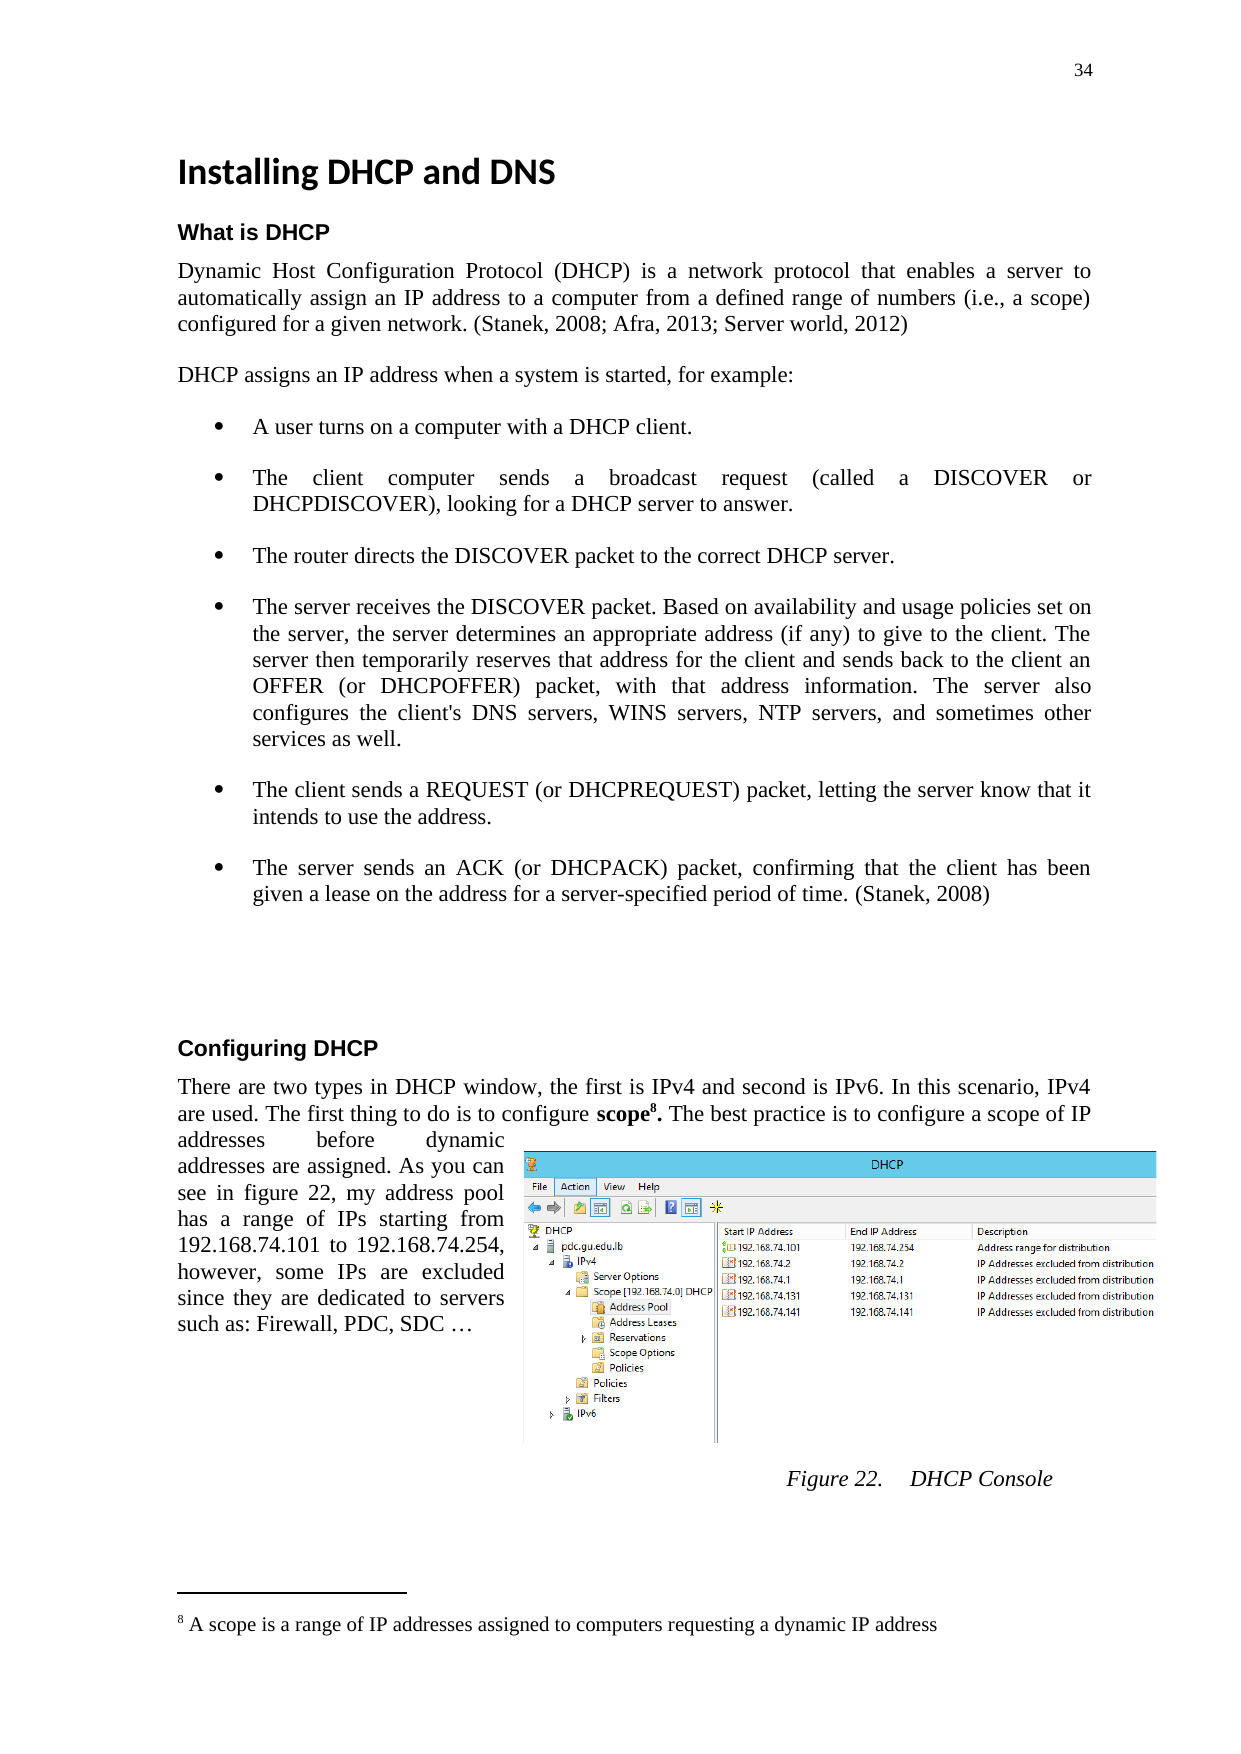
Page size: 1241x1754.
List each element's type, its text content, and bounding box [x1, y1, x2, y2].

list The client sends a REQUEST (or DHCPREQUEST) packet, letting the server know that it intends to use the address. [215, 776, 1092, 829]
list The client computer sends a broadcast request (called a DISCOVER or DHCPDISCOVER), looking for a DHCP server to answer. [215, 464, 1092, 517]
list A user turns on a computer with a DHCP client. [215, 413, 1092, 439]
text There are two types in DHCP window, the first is IPv4 and second is IPv6. In this scenario, IPv4 are used. The first thing to do is to configure scope. The best practice is to configure a scope of IP addresses before dynamic addresses are assigned. As you can see in figure 22, my address pool has a range of IPs starting from 192.168.74.101 to 192.168.74.254, however, some IPs are excluded since they are dedicated to servers such as: Firewall, PDC, SDC … [177, 1073, 1092, 1337]
subtitle What is DHCP [177, 218, 1092, 245]
list The router directs the DISCOVER packet to the correct DHCP server. [215, 542, 1092, 568]
text DHCP assigns an IP address when a system is started, for example: [177, 361, 1092, 388]
list The server receives the DISCOVER packet. Based on availability and usage policies set on the server, the server determines an appropriate address (if any) to give to the client. The server then temporarily reserves that address for the client and sends back to the client an OFFER (or DHCPOFFER) packet, with that address information. The server also configures the client's DNS servers, WINS servers, NTP servers, and sometimes other services as well. [215, 593, 1092, 751]
text Dynamic Host Configuration Protocol (DHCP) is a network protocol that enables a server to automatically assign an IP address to a computer from a defined range of numbers (i.e., a scope) configured for a given network. (Stanek, 2008; Afra, 2013; Server world, 2012) [177, 257, 1092, 336]
text DHCP Console [767, 1464, 1092, 1491]
subtitle Installing DHCP and DNS [177, 148, 1092, 193]
picture [523, 1151, 1157, 1443]
subtitle Configuring DHCP [177, 1034, 1092, 1061]
list The server sends an ACK (or DHCPACK) packet, confirming that the client has been given a lease on the address for a server-specified period of time. [215, 854, 1092, 907]
